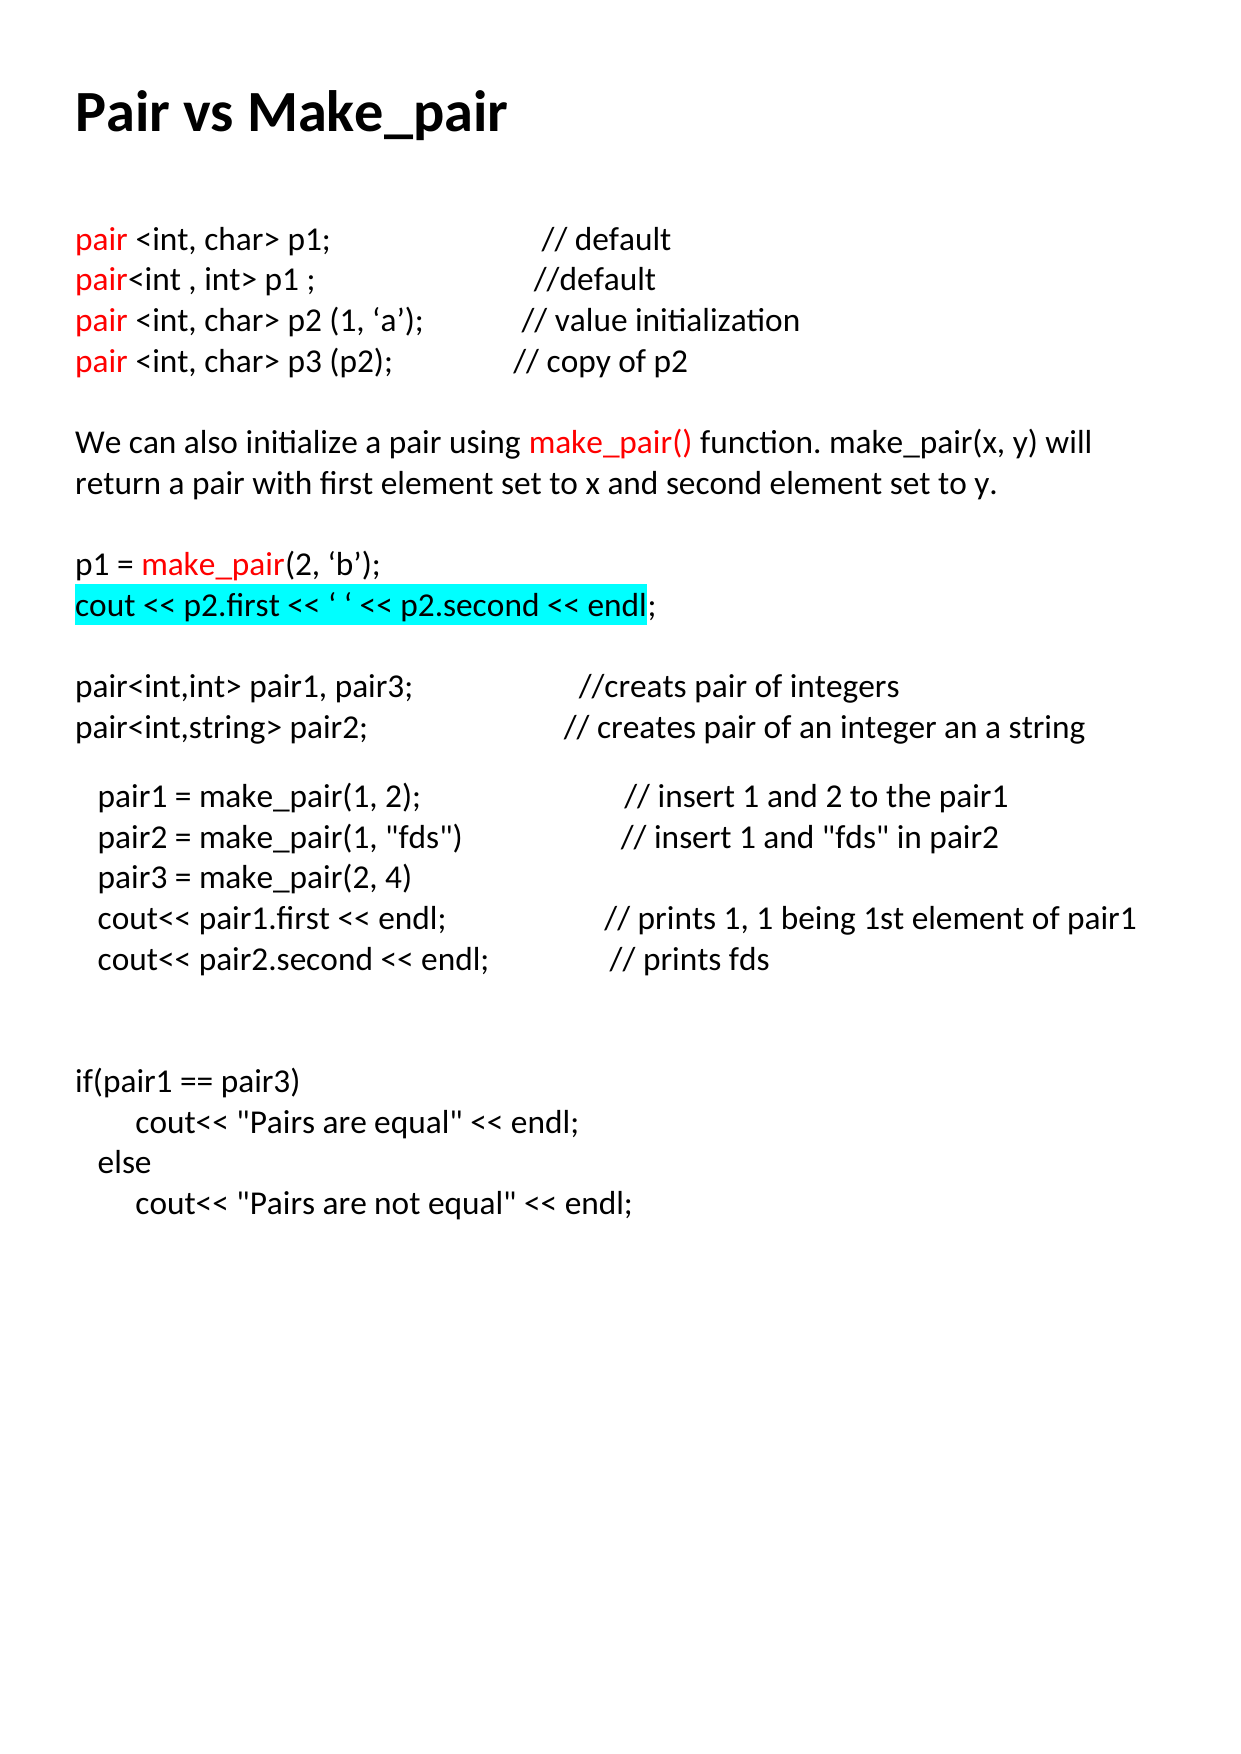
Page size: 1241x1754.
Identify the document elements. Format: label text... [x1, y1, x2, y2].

text cout<< pair1.first << endl; // prints 1, 1 being 1st element of pair1 [75, 897, 1165, 938]
text if(pair1 == pair3) [75, 1060, 1165, 1101]
text pair<int , int> p1 ; //default [75, 258, 1165, 299]
text pair1 = make_pair(1, 2); // insert 1 and 2 to the pair1 [75, 775, 1165, 816]
text cout<< "Pairs are not equal" << endl; [75, 1182, 1165, 1223]
text pair <int, char> p2 (1, ‘a’); // value initialization [75, 299, 1165, 340]
text pair <int, char> p1; // default [75, 217, 1165, 258]
text We can also initialize a pair using make_pair() function. make_pair(x, y) will return a pair with first element set to x and second element set to y. [75, 421, 1165, 503]
text pair3 = make_pair(2, 4) [75, 856, 1165, 897]
text cout<< "Pairs are equal" << endl; [75, 1101, 1165, 1142]
text Pair vs Make_pair [75, 75, 1165, 146]
text else [75, 1142, 1165, 1182]
text pair<int,int> pair1, pair3; //creats pair of integers [75, 666, 1165, 706]
text p1 = make_pair(2, ‘b’); [75, 543, 1165, 584]
text cout<< pair2.second << endl; // prints fds [75, 938, 1165, 979]
text pair <int, char> p3 (p2); // copy of p2 [75, 340, 1165, 380]
text pair2 = make_pair(1, "fds") // insert 1 and "fds" in pair2 [75, 816, 1165, 856]
text cout << p2.first << ‘ ‘ << p2.second << endl; [647, 584, 1165, 625]
text pair<int,string> pair2; // creates pair of an integer an a string [75, 706, 1165, 747]
